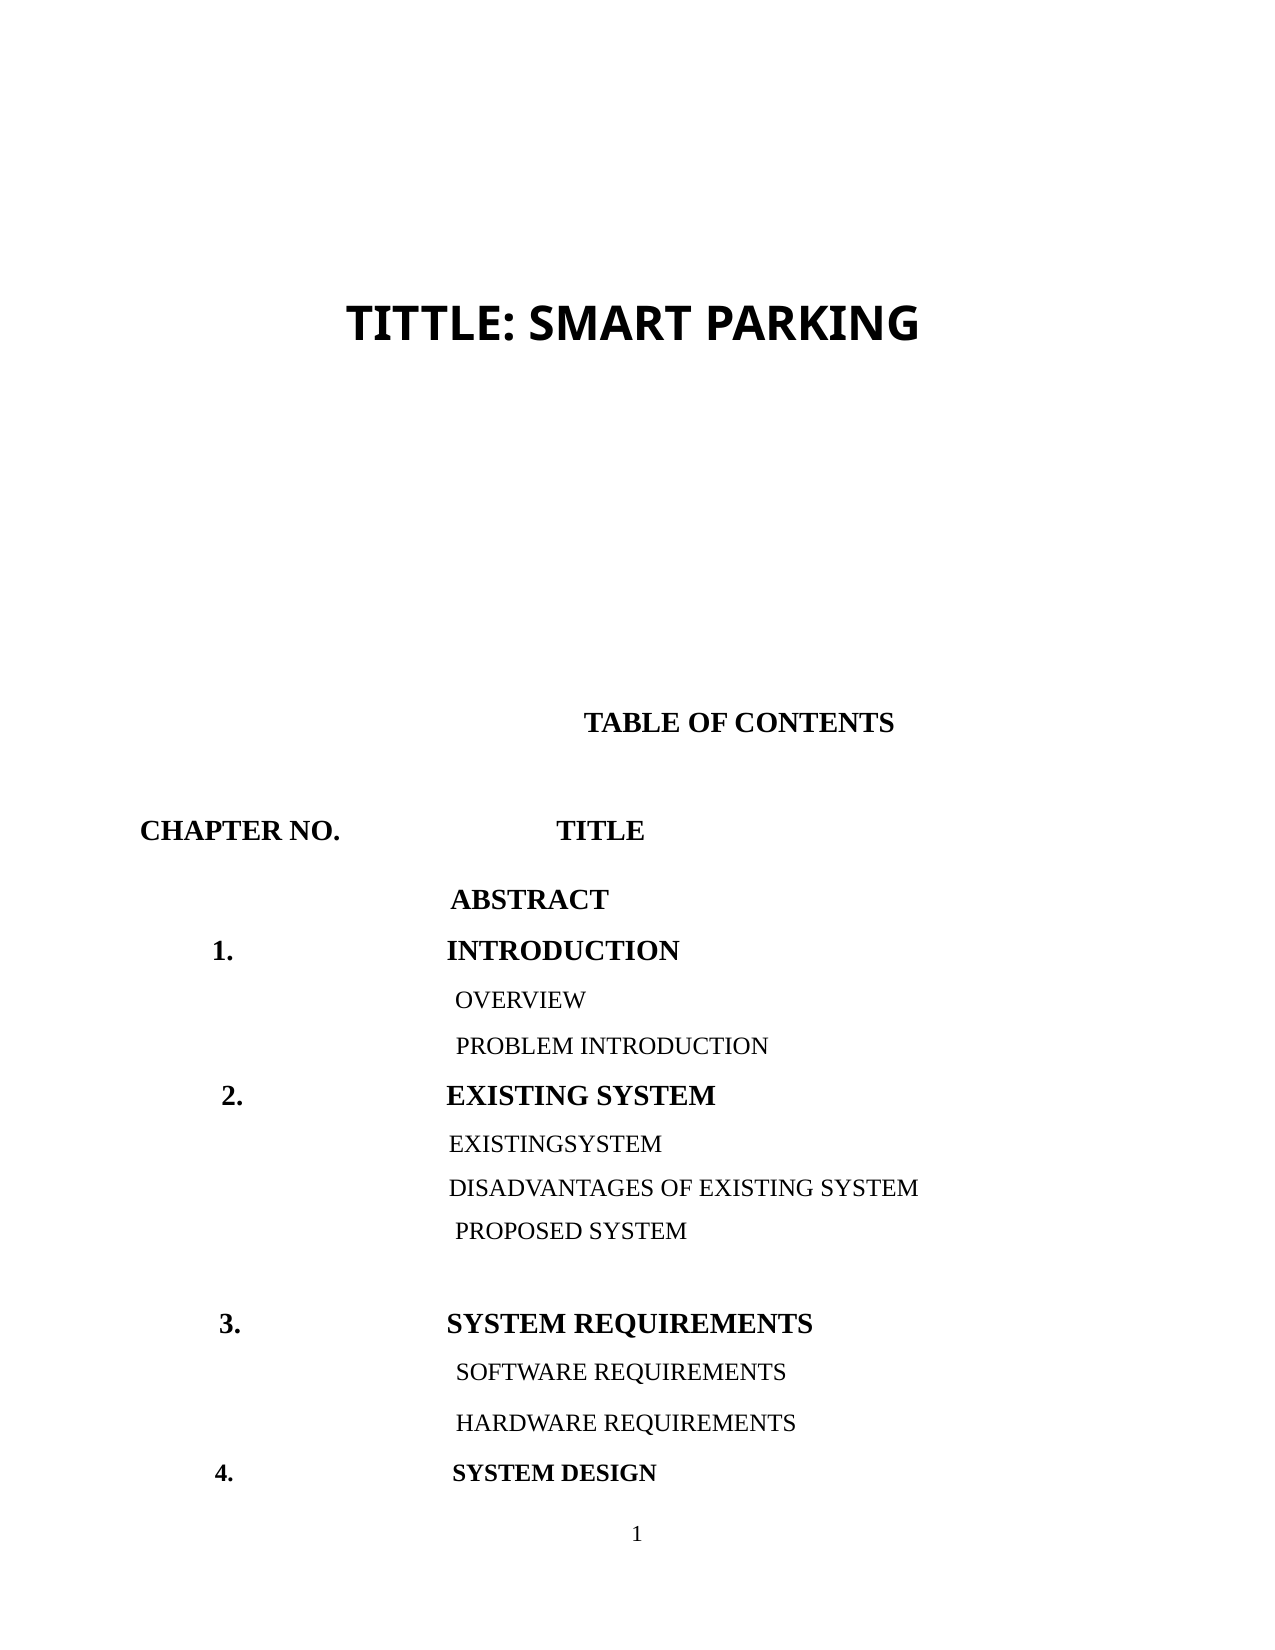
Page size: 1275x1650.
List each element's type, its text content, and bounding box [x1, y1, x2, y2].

text 4. SYSTEM DESIGN [139, 1458, 866, 1487]
text TABLE OF CONTENTS [204, 705, 1275, 739]
text PROPOSED SYSTEM [448, 1216, 1229, 1245]
text PROBLEM INTRODUCTION [448, 1031, 1229, 1060]
subtitle 1. INTRODUCTION [139, 933, 1275, 967]
text EXISTINGSYSTEM [448, 1129, 1229, 1158]
text OVERVIEW [448, 985, 1229, 1013]
text CHAPTER NO. TITLE [139, 813, 1275, 847]
text HARDWARE REQUIREMENTS [448, 1408, 1229, 1436]
subtitle 3. SYSTEM REQUIREMENTS [139, 1306, 1275, 1339]
text SOFTWARE REQUIREMENTS [448, 1357, 1229, 1386]
text TITTLE: SMART PARKING [139, 289, 1142, 354]
subtitle 2. EXISTING SYSTEM [139, 1078, 1275, 1112]
subtitle ABSTRACT [450, 882, 1275, 916]
text DISADVANTAGES OF EXISTING SYSTEM [448, 1173, 1229, 1202]
